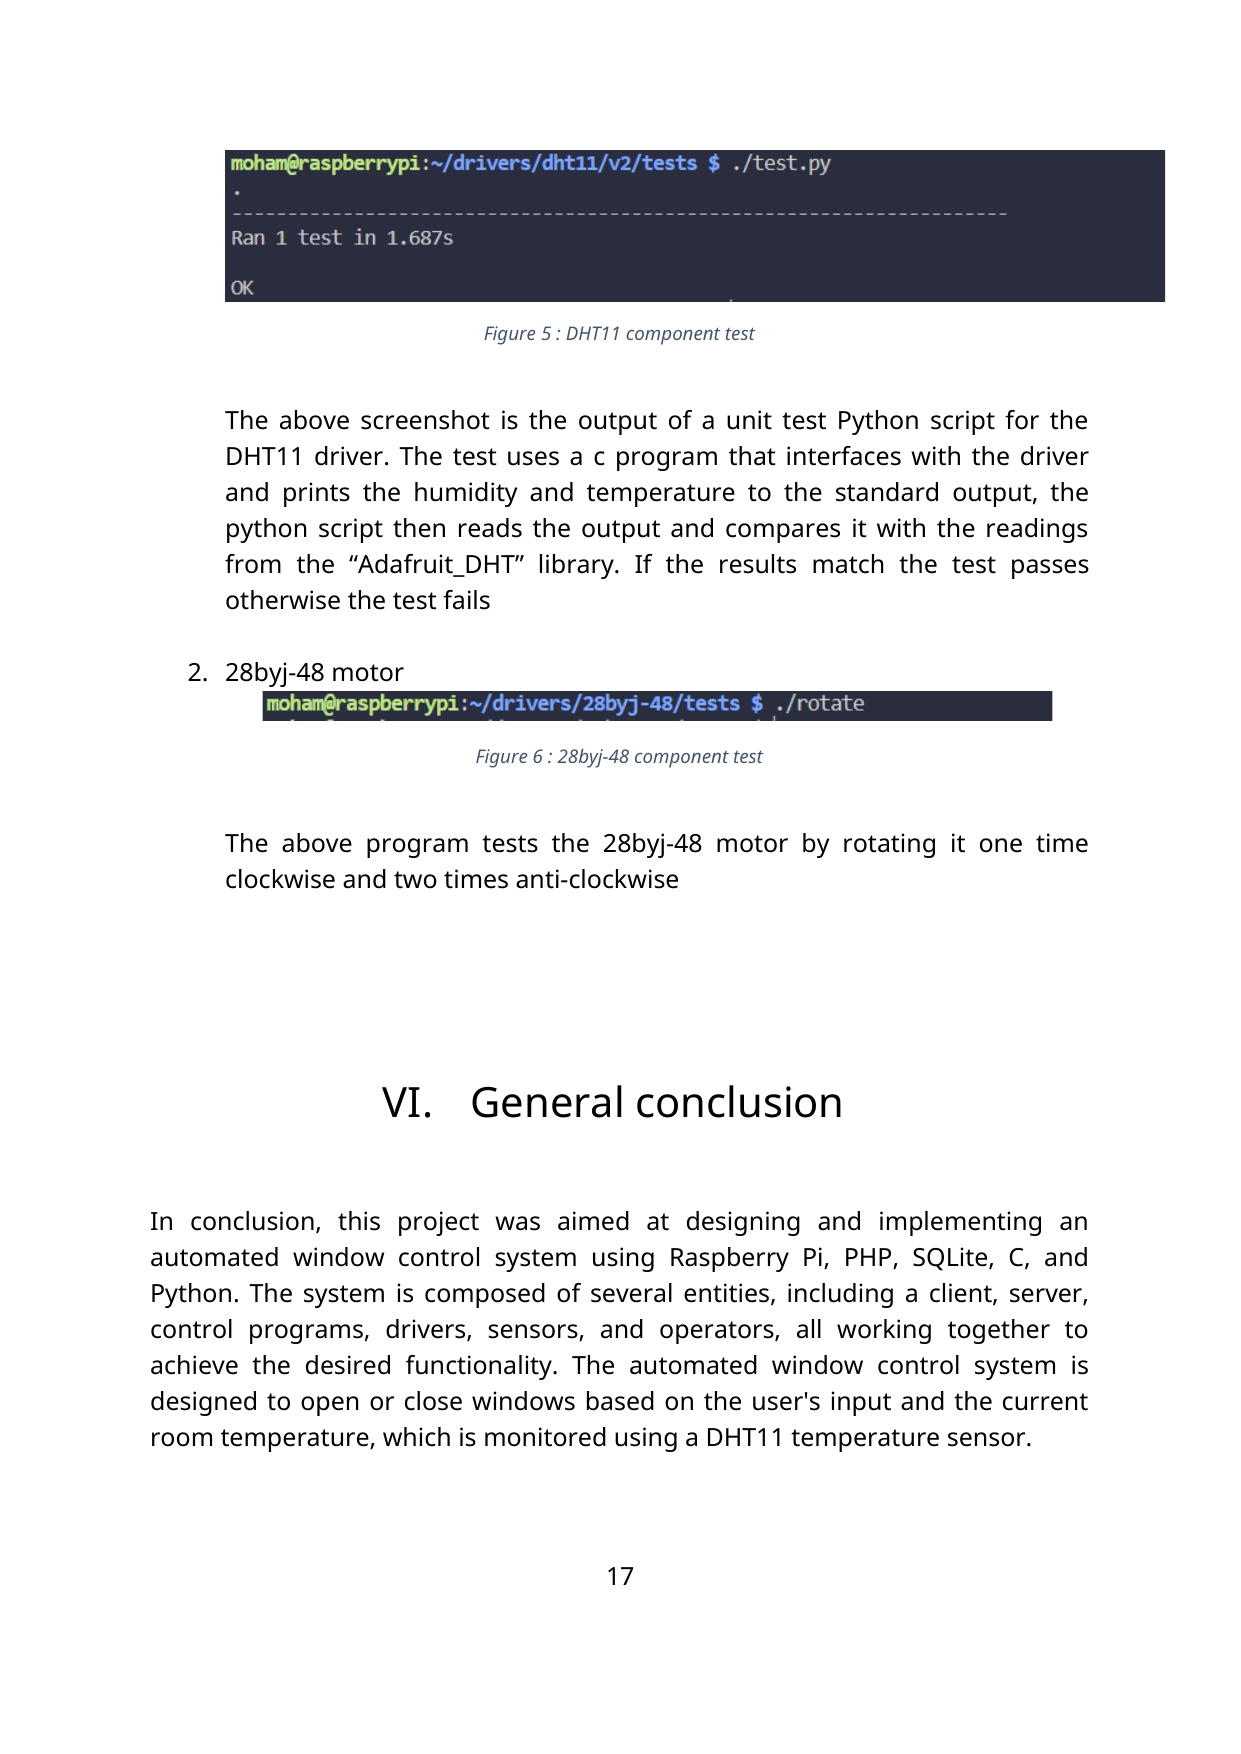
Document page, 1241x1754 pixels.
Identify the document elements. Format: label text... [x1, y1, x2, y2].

list The above program tests the 28byj-48 motor by rotating it one time clockwise and two times anti-clockwise [225, 826, 1090, 896]
list The above screenshot is the output of a unit test Python script for the DHT11 driver. The test uses a c program that interfaces with the driver and prints the humidity and temperature to the standard output, the python script then reads the output and compares it with the readings from the “Adafruit_DHT” library. If the results match the test passes otherwise the test fails [225, 403, 1090, 617]
subtitle General conclusion [187, 1073, 1090, 1130]
text In conclusion, this project was aimed at designing and implementing an automated window control system using Raspberry Pi, PHP, SQLite, C, and Python. The system is composed of several entities, including a client, server, control programs, drivers, sensors, and operators, all working together to achieve the desired functionality. The automated window control system is designed to open or close windows based on the user's input and the current room temperature, which is monitored using a DHT11 temperature sensor. [150, 1203, 1090, 1453]
picture [262, 691, 1053, 721]
text Figure 6 : 28byj-48 component test [150, 744, 1090, 769]
text Figure 5 : DHT11 component test [150, 320, 1090, 346]
picture [225, 150, 1166, 302]
list 28byj-48 motor [187, 655, 1090, 689]
